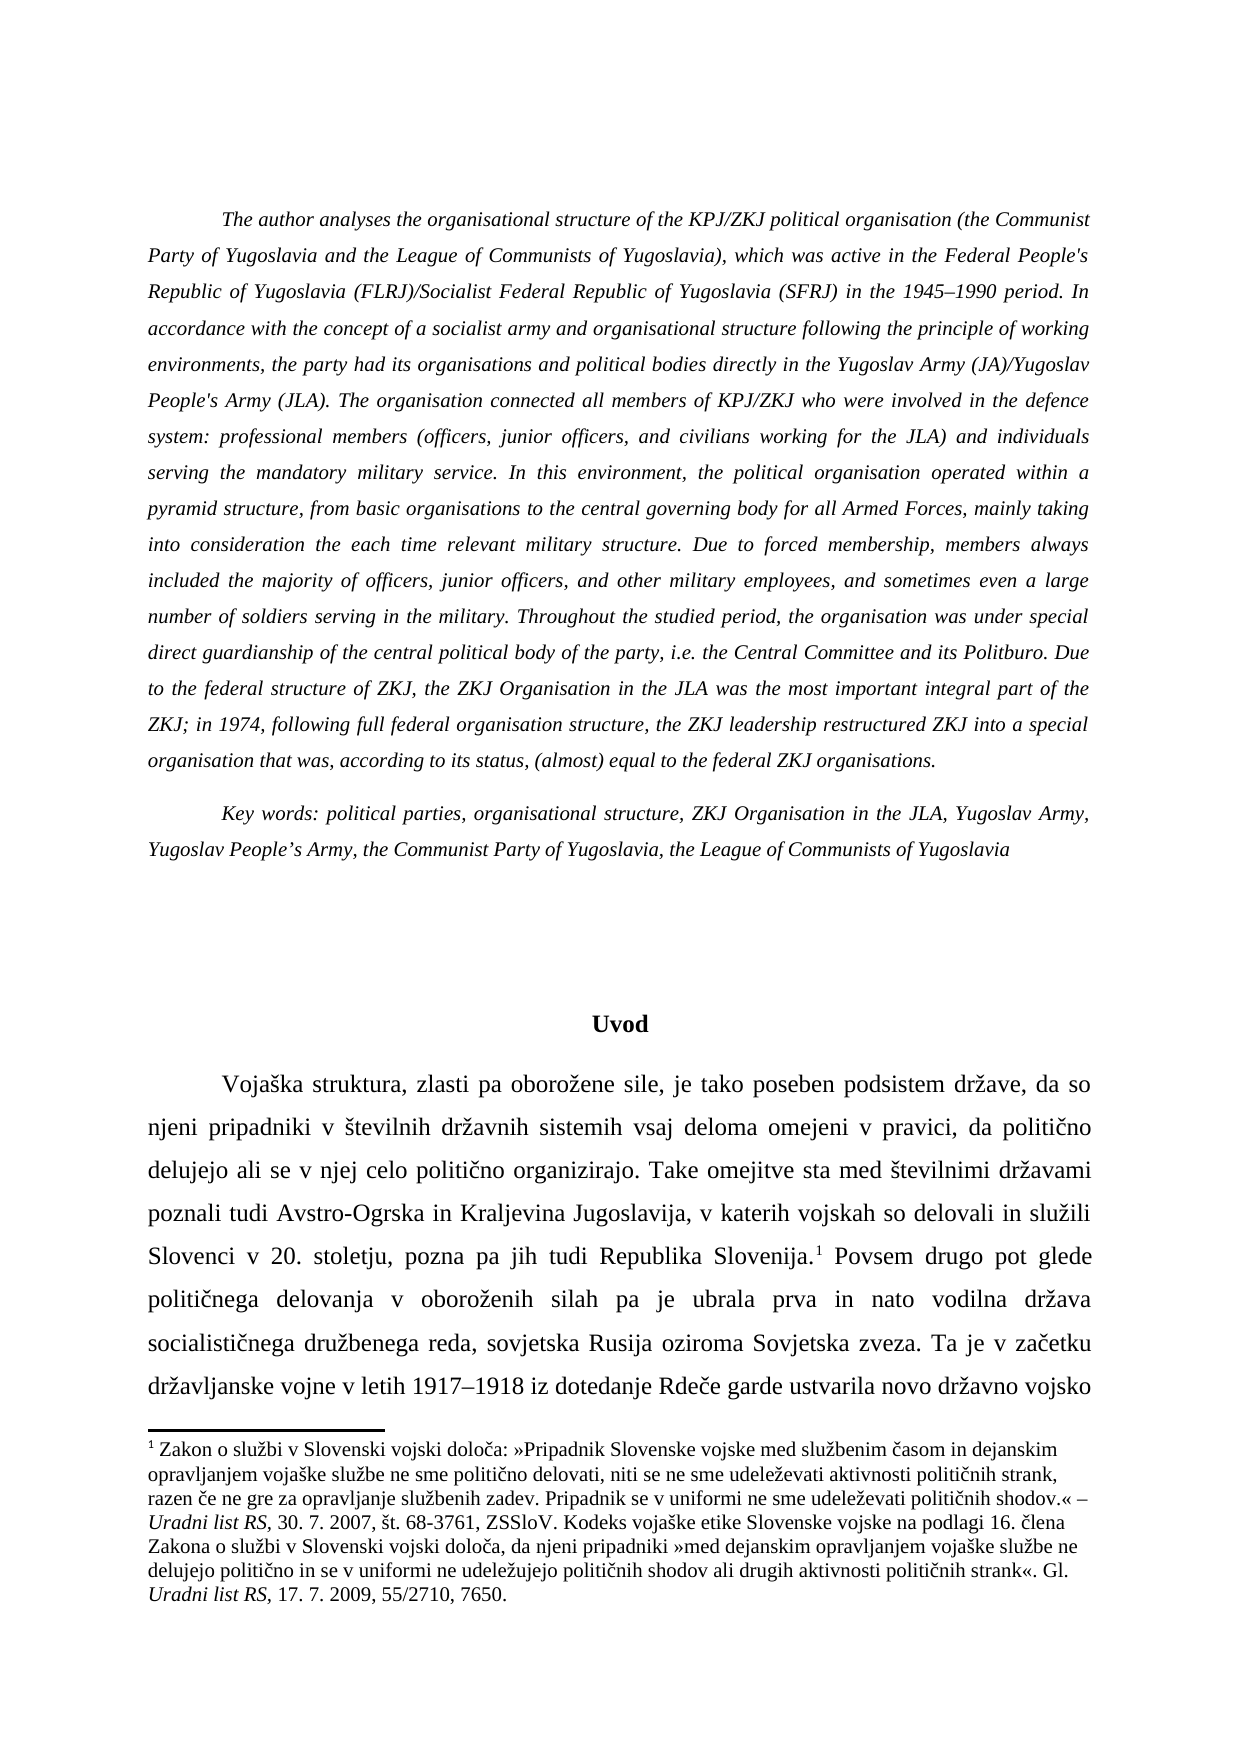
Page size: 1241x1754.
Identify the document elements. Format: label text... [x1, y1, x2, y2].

text Uvod [148, 1009, 1093, 1038]
text Key words: political parties, organisational structure, ZKJ Organisation in the JLA, Yugoslav Army, Yugoslav People’s Army, the Communist Party of Yugoslavia, the League of Communists of Yugoslavia [148, 801, 1093, 861]
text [148, 1069, 1093, 1399]
text The author analyses the organisational structure of the KPJ/ZKJ political organisation (the Communist Party of Yugoslavia and the League of Communists of Yugoslavia), which was active in the Federal People's Republic of Yugoslavia (FLRJ)/Socialist Federal Republic of Yugoslavia (SFRJ) in the 1945–1990 period. In accordance with the concept of a socialist army and organisational structure following the principle of working environments, the party had its organisations and political bodies directly in the Yugoslav Army (JA)/Yugoslav People's Army (JLA). The organisation connected all members of KPJ/ZKJ who were involved in the defence system: professional members (officers, junior officers, and civilians working for the JLA) and individuals serving the mandatory military service. In this environment, the political organisation operated within a pyramid structure, from basic organisations to the central governing body for all Armed Forces, mainly taking into consideration the each time relevant military structure. Due to forced membership, members always included the majority of officers, junior officers, and other military employees, and sometimes even a large number of soldiers serving in the military. Throughout the studied period, the organisation was under special direct guardianship of the central political body of the party, i.e. the Central Committee and its Politburo. Due to the federal structure of ZKJ, the ZKJ Organisation in the JLA was the most important integral part of the ZKJ; in 1974, following full federal organisation structure, the ZKJ leadership restructured ZKJ into a special organisation that was, according to its status, (almost) equal to the federal ZKJ organisations. [148, 207, 1093, 772]
